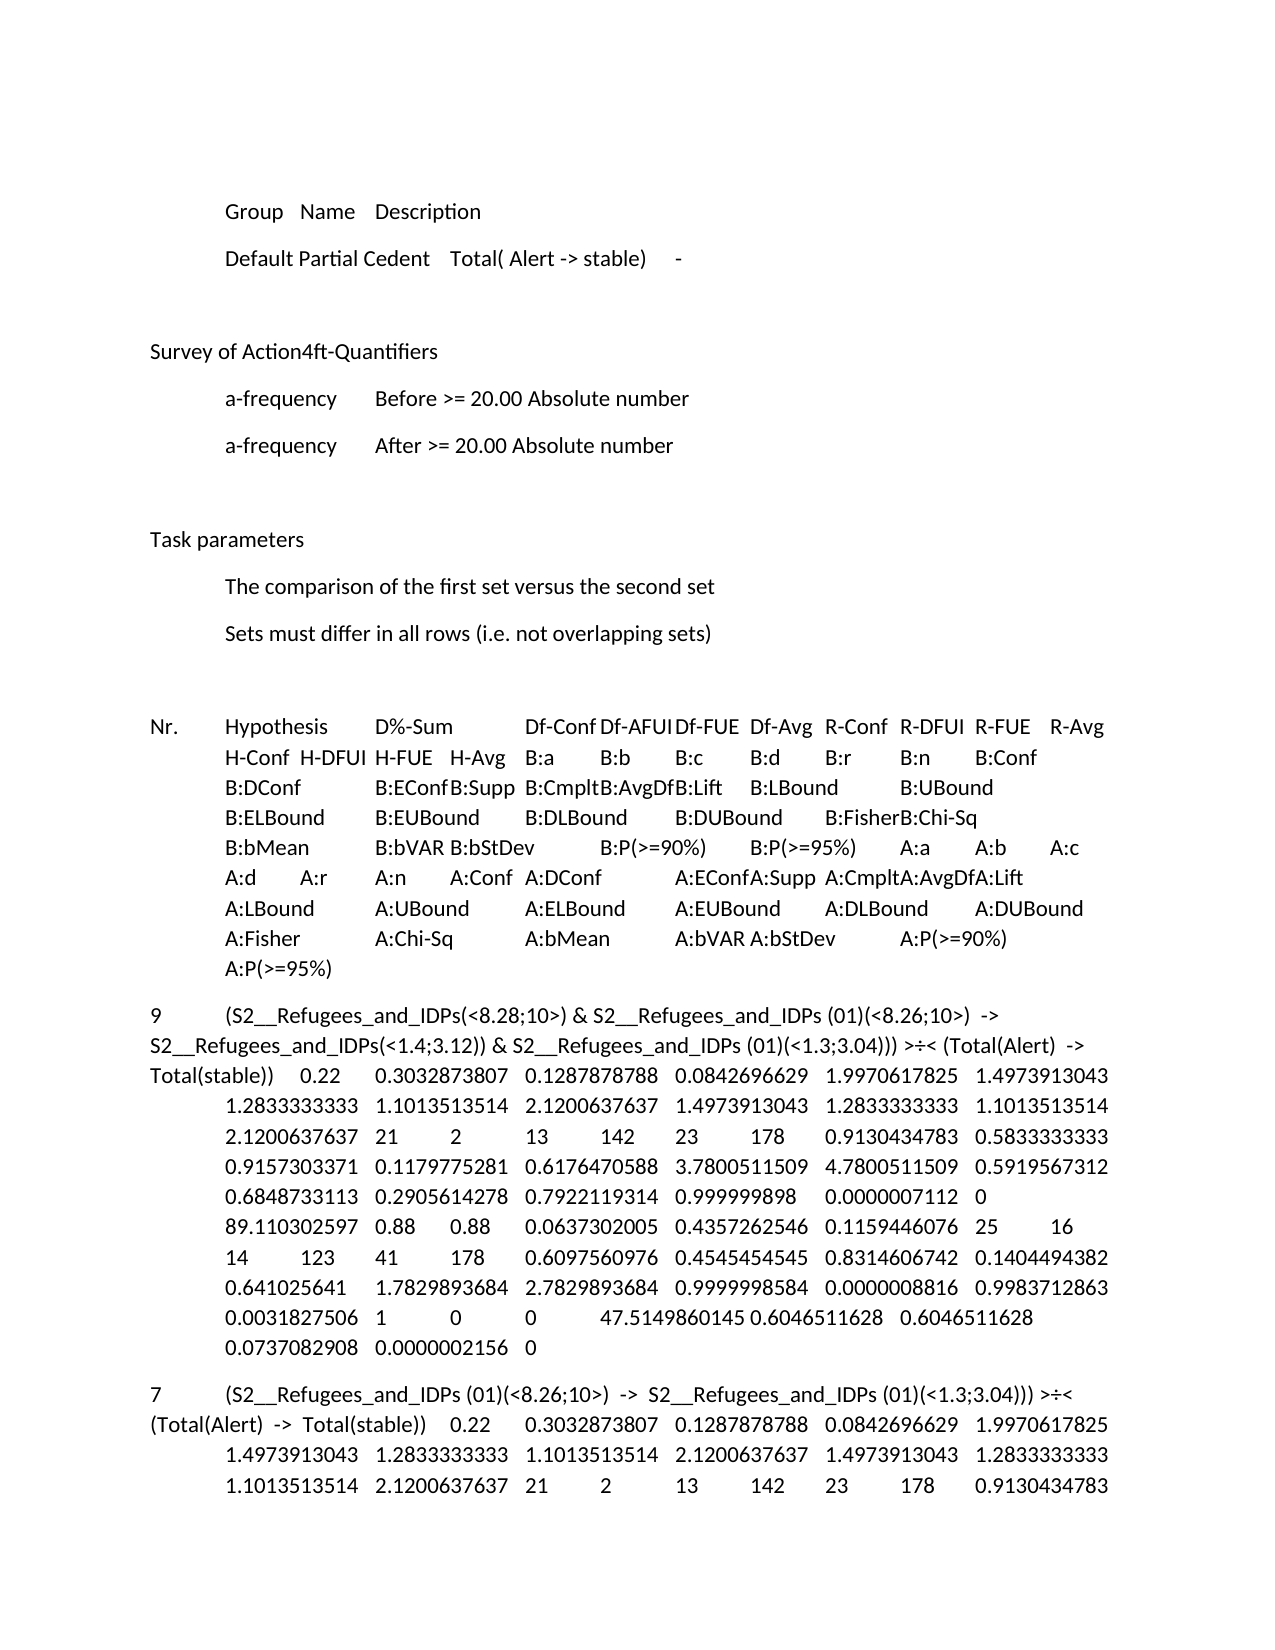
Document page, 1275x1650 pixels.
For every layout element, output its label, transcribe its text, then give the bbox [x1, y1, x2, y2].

text Default Partial Cedent Total( Alert -> stable) - [150, 244, 1125, 272]
text The comparison of the first set versus the second set [150, 572, 1125, 600]
text Survey of Action4ft-Quantifiers [150, 337, 1125, 366]
text a-frequency Before >= 20.00 Absolute number [150, 384, 1125, 412]
text Sets must differ in all rows (i.e. not overlapping sets) [150, 619, 1125, 647]
text 9 (S2__Refugees_and_IDPs(<8.28;10>) & S2__Refugees_and_IDPs (01)(<8.26;10>) -> S2__Refugees_and_IDPs(<1.4;3.12)) & S2__Refugees_and_IDPs (01)(<1.3;3.04))) >÷< (Total(Alert) -> Total(stable)) 0.22 0.3032873807 0.1287878788 0.0842696629 1.9970617825 1.4973913043 1.2833333333 1.1013513514 2.1200637637 1.4973913043 1.2833333333 1.1013513514 2.1200637637 21 2 13 142 23 178 0.9130434783 0.5833333333 0.9157303371 0.1179775281 0.6176470588 3.7800511509 4.7800511509 0.5919567312 0.6848733113 0.2905614278 0.7922119314 0.999999898 0.0000007112 0 89.110302597 0.88 0.88 0.0637302005 0.4357262546 0.1159446076 25 16 14 123 41 178 0.6097560976 0.4545454545 0.8314606742 0.1404494382 0.641025641 1.7829893684 2.7829893684 0.9999998584 0.0000008816 0.9983712863 0.0031827506 1 0 0 47.5149860145 0.6046511628 0.6046511628 0.0737082908 0.0000002156 0 [150, 1001, 1125, 1361]
text Nr. Hypothesis D%-Sum Df-Conf Df-AFUI Df-FUE Df-Avg R-Conf R-DFUI R-FUE R-Avg H-Conf H-DFUI H-FUE H-Avg B:a B:b B:c B:d B:r B:n B:Conf B:DConf B:EConf B:Supp B:Cmplt B:AvgDf B:Lift B:LBound B:UBound B:ELBound B:EUBound B:DLBound B:DUBound B:Fisher B:Chi-Sq B:bMean B:bVAR B:bStDev B:P(>=90%) B:P(>=95%) A:a A:b A:c A:d A:r A:n A:Conf A:DConf A:EConf A:Supp A:Cmplt A:AvgDf A:Lift A:LBound A:UBound A:ELBound A:EUBound A:DLBound A:DUBound A:Fisher A:Chi-Sq A:bMean A:bVAR A:bStDev A:P(>=90%) A:P(>=95%) [150, 712, 1125, 982]
text Task parameters [150, 525, 1125, 553]
text Group Name Description [150, 197, 1125, 225]
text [150, 1380, 1125, 1499]
text a-frequency After >= 20.00 Absolute number [150, 431, 1125, 459]
